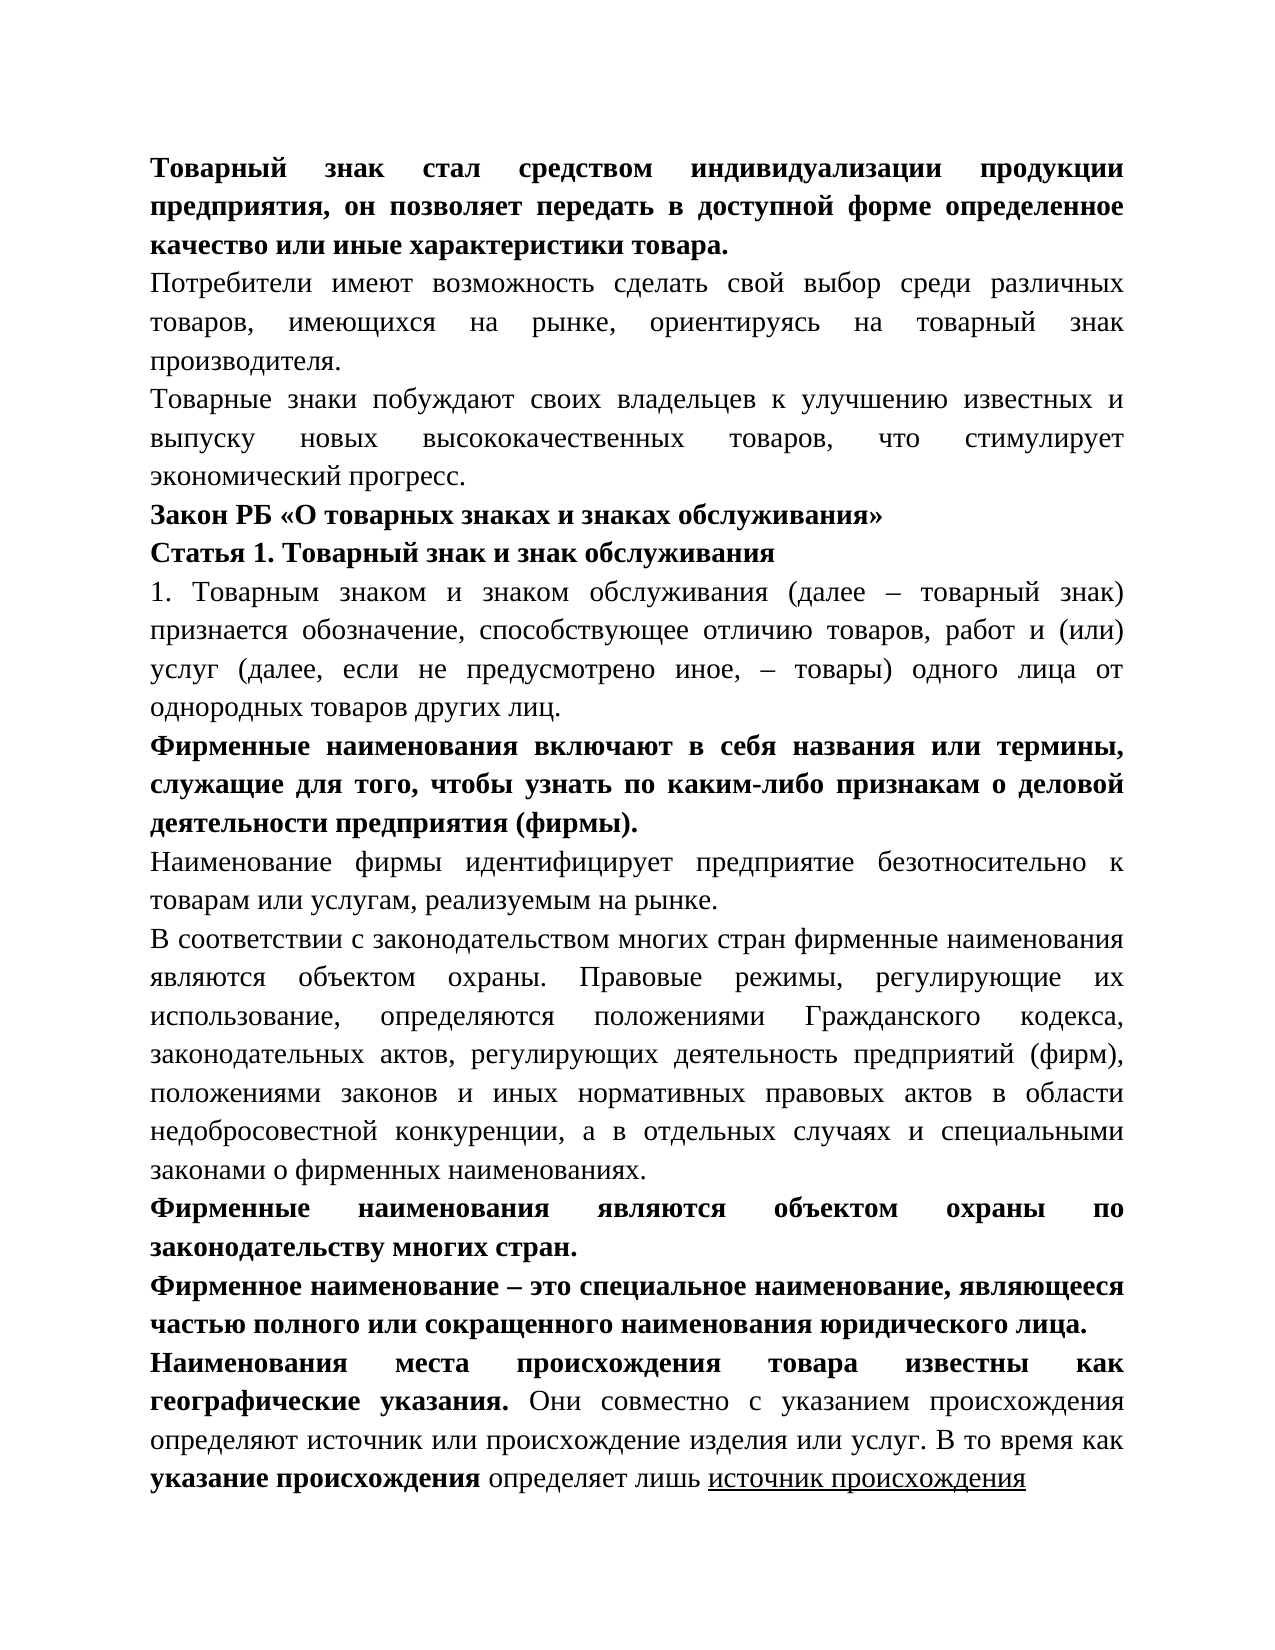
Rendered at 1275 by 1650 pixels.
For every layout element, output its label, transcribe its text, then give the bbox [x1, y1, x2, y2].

text Потребители имеют возможность сделать свой выбор среди различных товаров, имеющихся на рынке, ориентируясь на товарный знак производителя. [150, 266, 1125, 376]
text В соответствии с законодательством многих стран фирменные наименования являются объектом охраны. Правовые режимы, регулирующие их использование, определяются положениями Гражданского кодекса, законодательных актов, регулирующих деятельность предприятий (фирм), положениями законов и иных нормативных правовых актов в области недобросовестной конкуренции, а в отдельных случаях и специальными законами о фирменных наименованиях. [150, 921, 1125, 1186]
text Фирменные наименования являются объектом охраны по законодательству многих стран. [150, 1191, 1125, 1263]
text Товарные знаки побуждают своих владельцев к улучшению известных и выпуску новых высококачественных товаров, что стимулирует экономический прогресс. [150, 381, 1125, 492]
text Статья 1. Товарный знак и знак обслуживания [150, 535, 1125, 569]
text Фирменное наименование – это специальное наименование, являющееся частью полного или сокращенного наименования юридического лица. [150, 1268, 1125, 1340]
text Товарный знак стал средством индивидуализации продукции предприятия, он позволяет передать в доступной форме определенное качество или иные характеристики товара. [150, 150, 1125, 261]
text Наименования места происхождения товара известны как географические указания. Они совместно с указанием происхождения определяют источник или происхождение изделия или услуг. В то время как указание происхождения определяет лишь источник происхождения [150, 1345, 1125, 1494]
text Фирменные наименования включают в себя названия или термины, служащие для того, чтобы узнать по каким-либо признакам о деловой деятельности предприятия (фирмы). [150, 728, 1125, 839]
text Наименование фирмы идентифицирует предприятие безотносительно к товарам или услугам, реализуемым на рынке. [150, 844, 1125, 916]
text 1. Товарным знаком и знаком обслуживания (далее – товарный знак) признается обозначение, способствующее отличию товаров, работ и (или) услуг (далее, если не предусмотрено иное, – товары) одного лица от однородных товаров других лиц. [150, 574, 1125, 723]
text Закон РБ «О товарных знаках и знаках обслуживания» [150, 497, 1125, 530]
